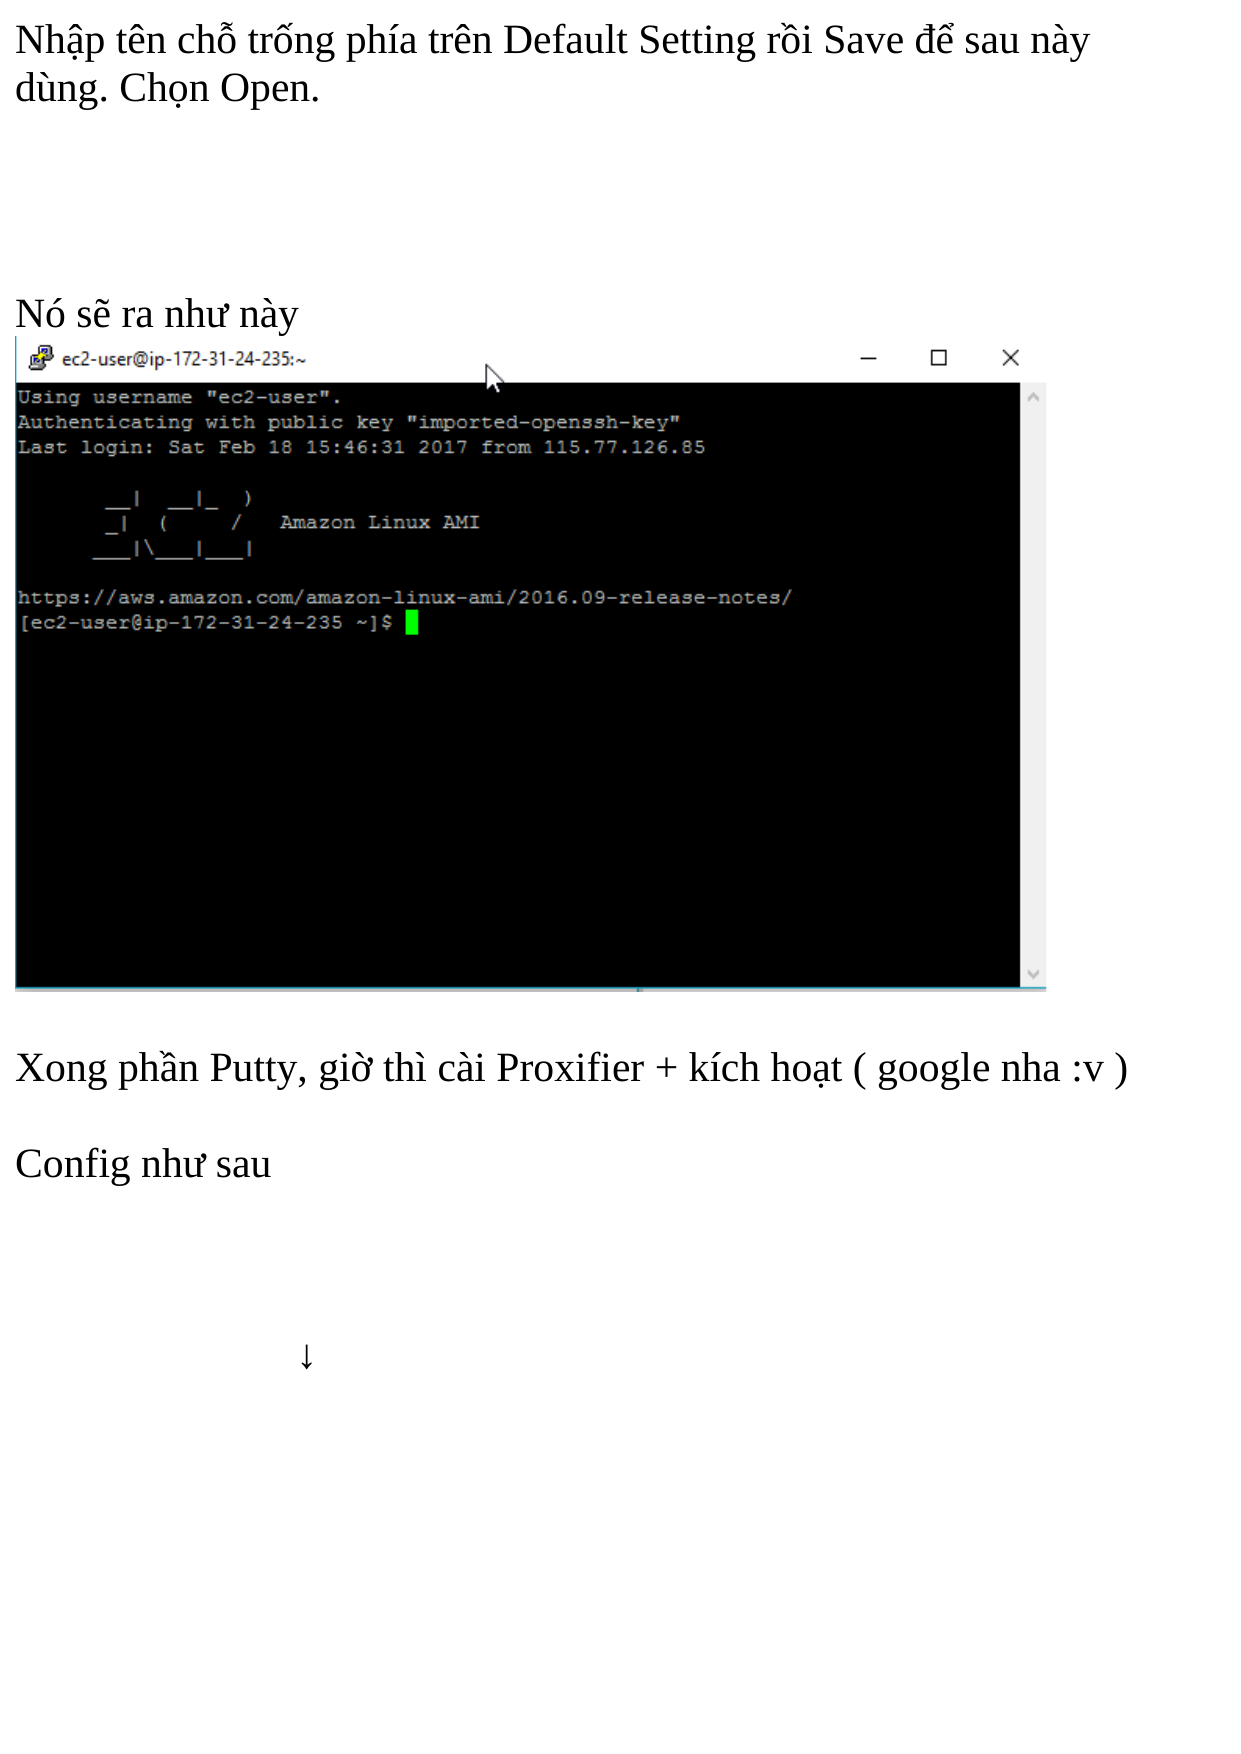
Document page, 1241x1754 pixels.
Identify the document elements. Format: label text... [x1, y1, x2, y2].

picture [15, 336, 1047, 992]
text Config như sau [15, 1138, 1165, 1186]
text Nó sẽ ra như này [15, 289, 1165, 337]
text Xong phần Putty, giờ thì cài Proxifier + kích hoạt ( google nha :v ) [15, 1042, 1165, 1090]
text ↓ [15, 1330, 1165, 1378]
text Nhập tên chỗ trống phía trên Default Setting rồi Save để sau này dùng. Chọn Open. [15, 15, 1165, 111]
